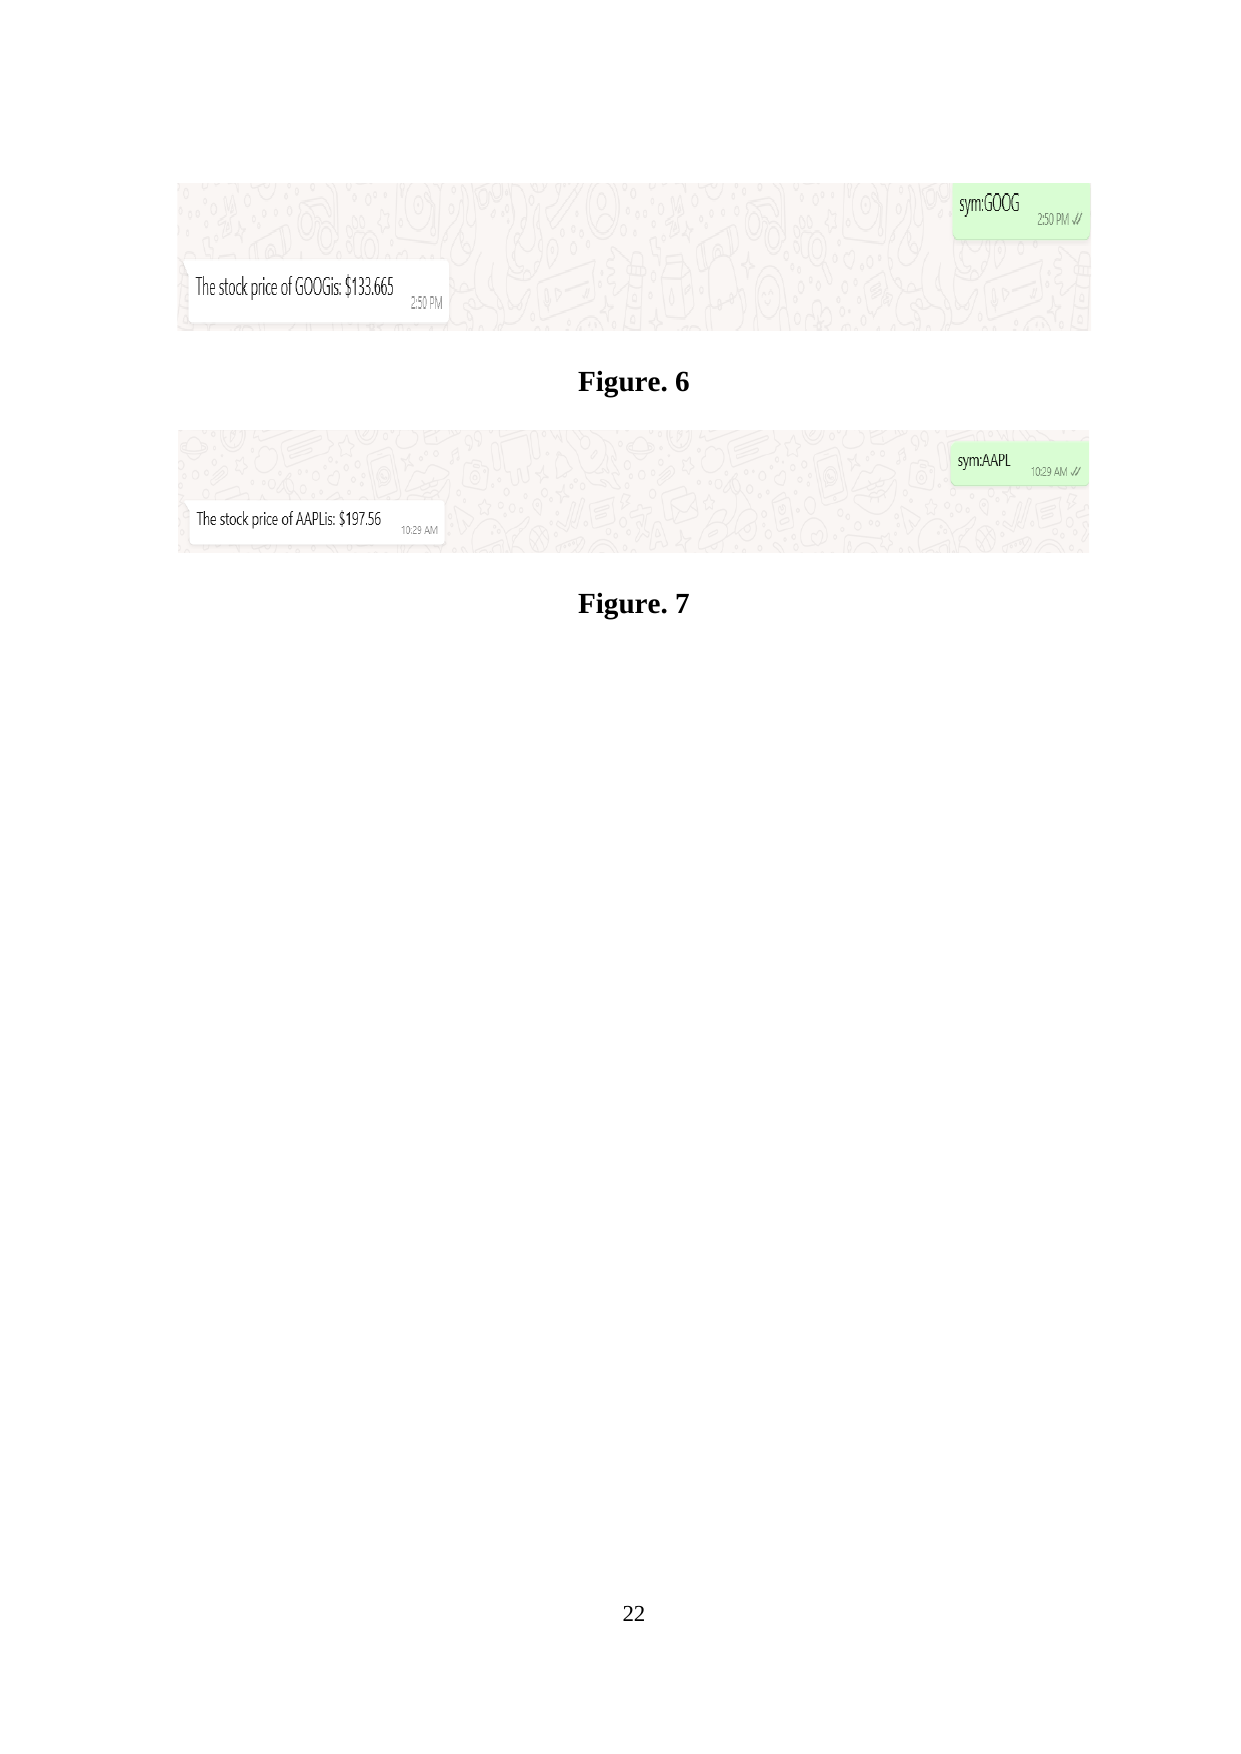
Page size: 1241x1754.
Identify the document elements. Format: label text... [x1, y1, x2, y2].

text Figure. 6 [177, 364, 1090, 397]
text Figure. 7 [177, 586, 1090, 619]
picture [178, 430, 1090, 553]
picture [177, 183, 1092, 331]
